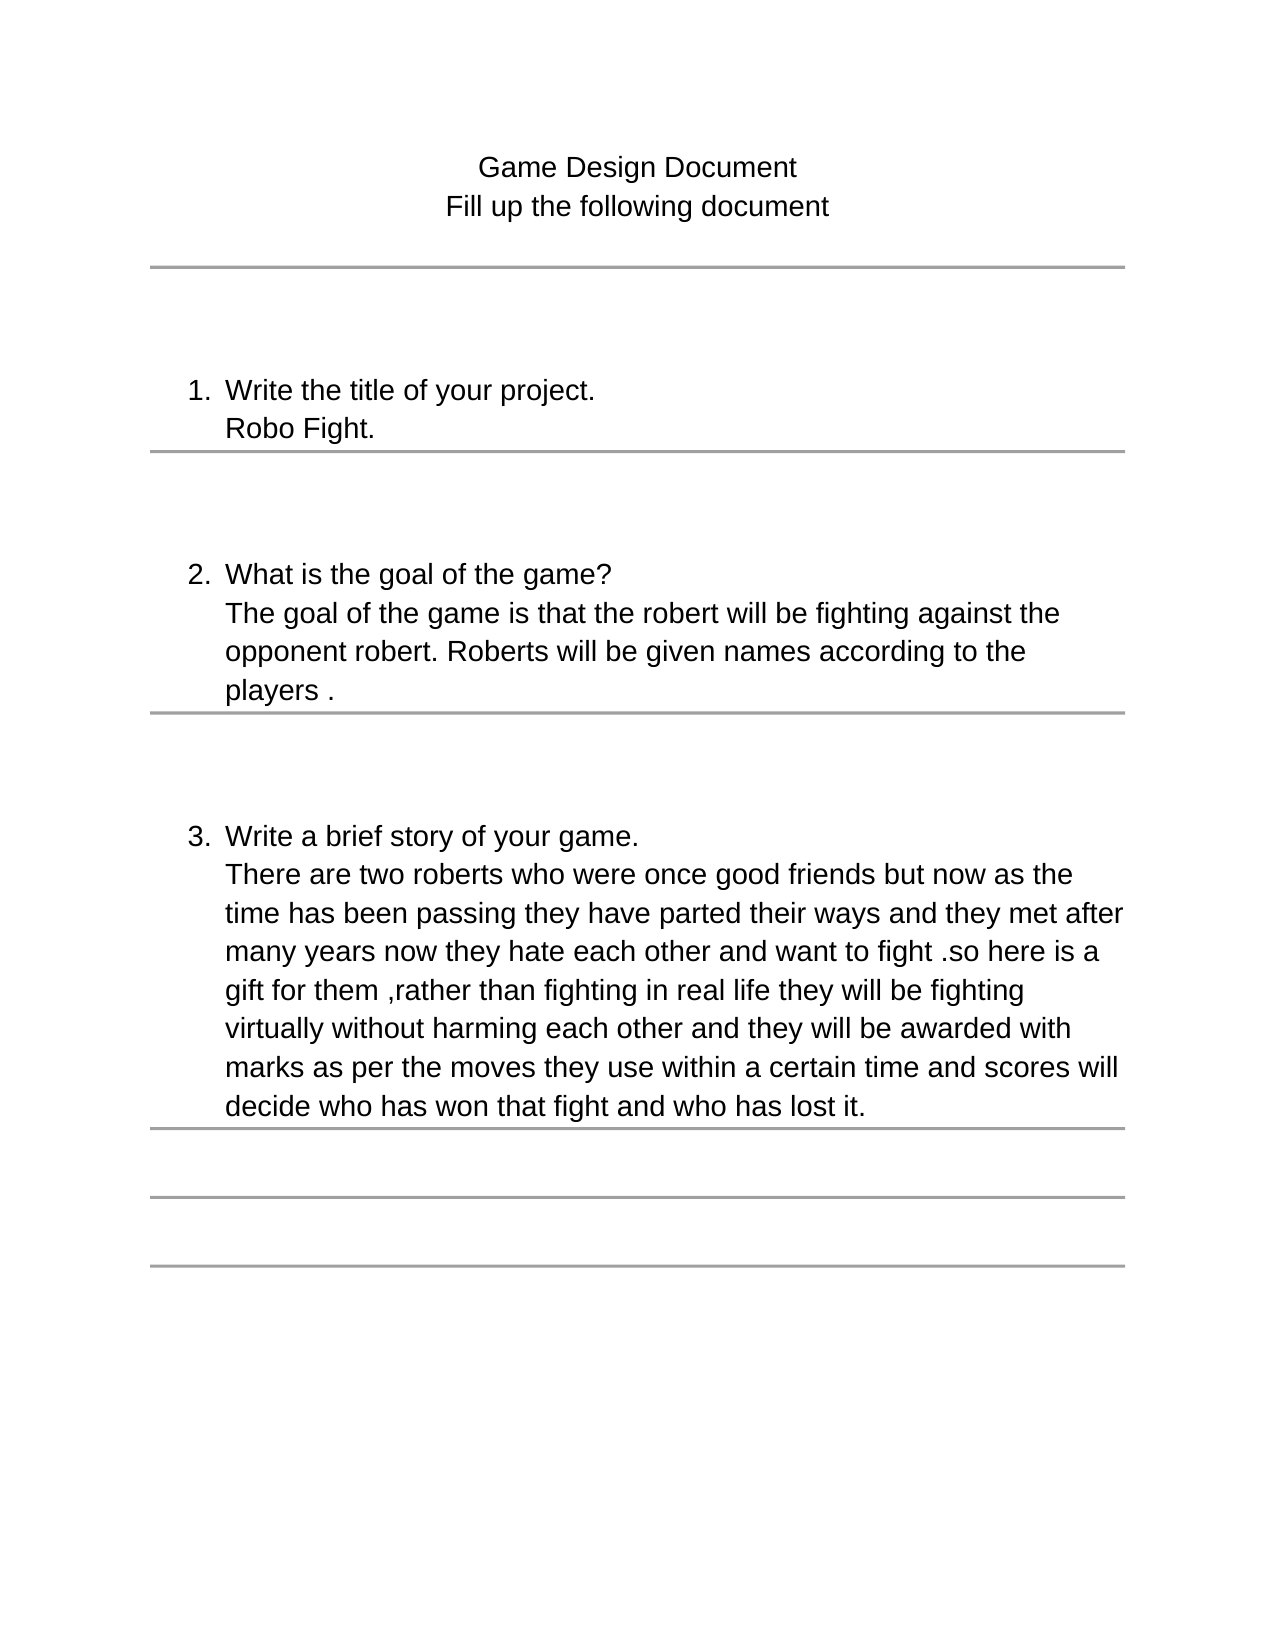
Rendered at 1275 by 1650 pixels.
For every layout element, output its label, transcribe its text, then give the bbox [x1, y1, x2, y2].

text Fill up the following document [150, 188, 1125, 222]
text There are two roberts who were once good friends but now as the time has been passing they have parted their ways and they met after many years now they hate each other and want to fight .so here is a gift for them ,rather than fighting in real life they will be fighting virtually without harming each other and they will be awarded with marks as per the moves they use within a certain time and scores will decide who has won that fight and who has lost it. [225, 857, 1125, 1122]
text Robo Fight. [225, 411, 1125, 445]
list Write a brief story of your game. [187, 819, 1125, 852]
text The goal of the game is that the robert will be fighting against the opponent robert. Roberts will be given names according to the players . [225, 596, 1125, 706]
list What is the goal of the game? [187, 557, 1125, 591]
text Game Design Document [150, 150, 1125, 183]
list Write the title of your project. [187, 373, 1125, 406]
